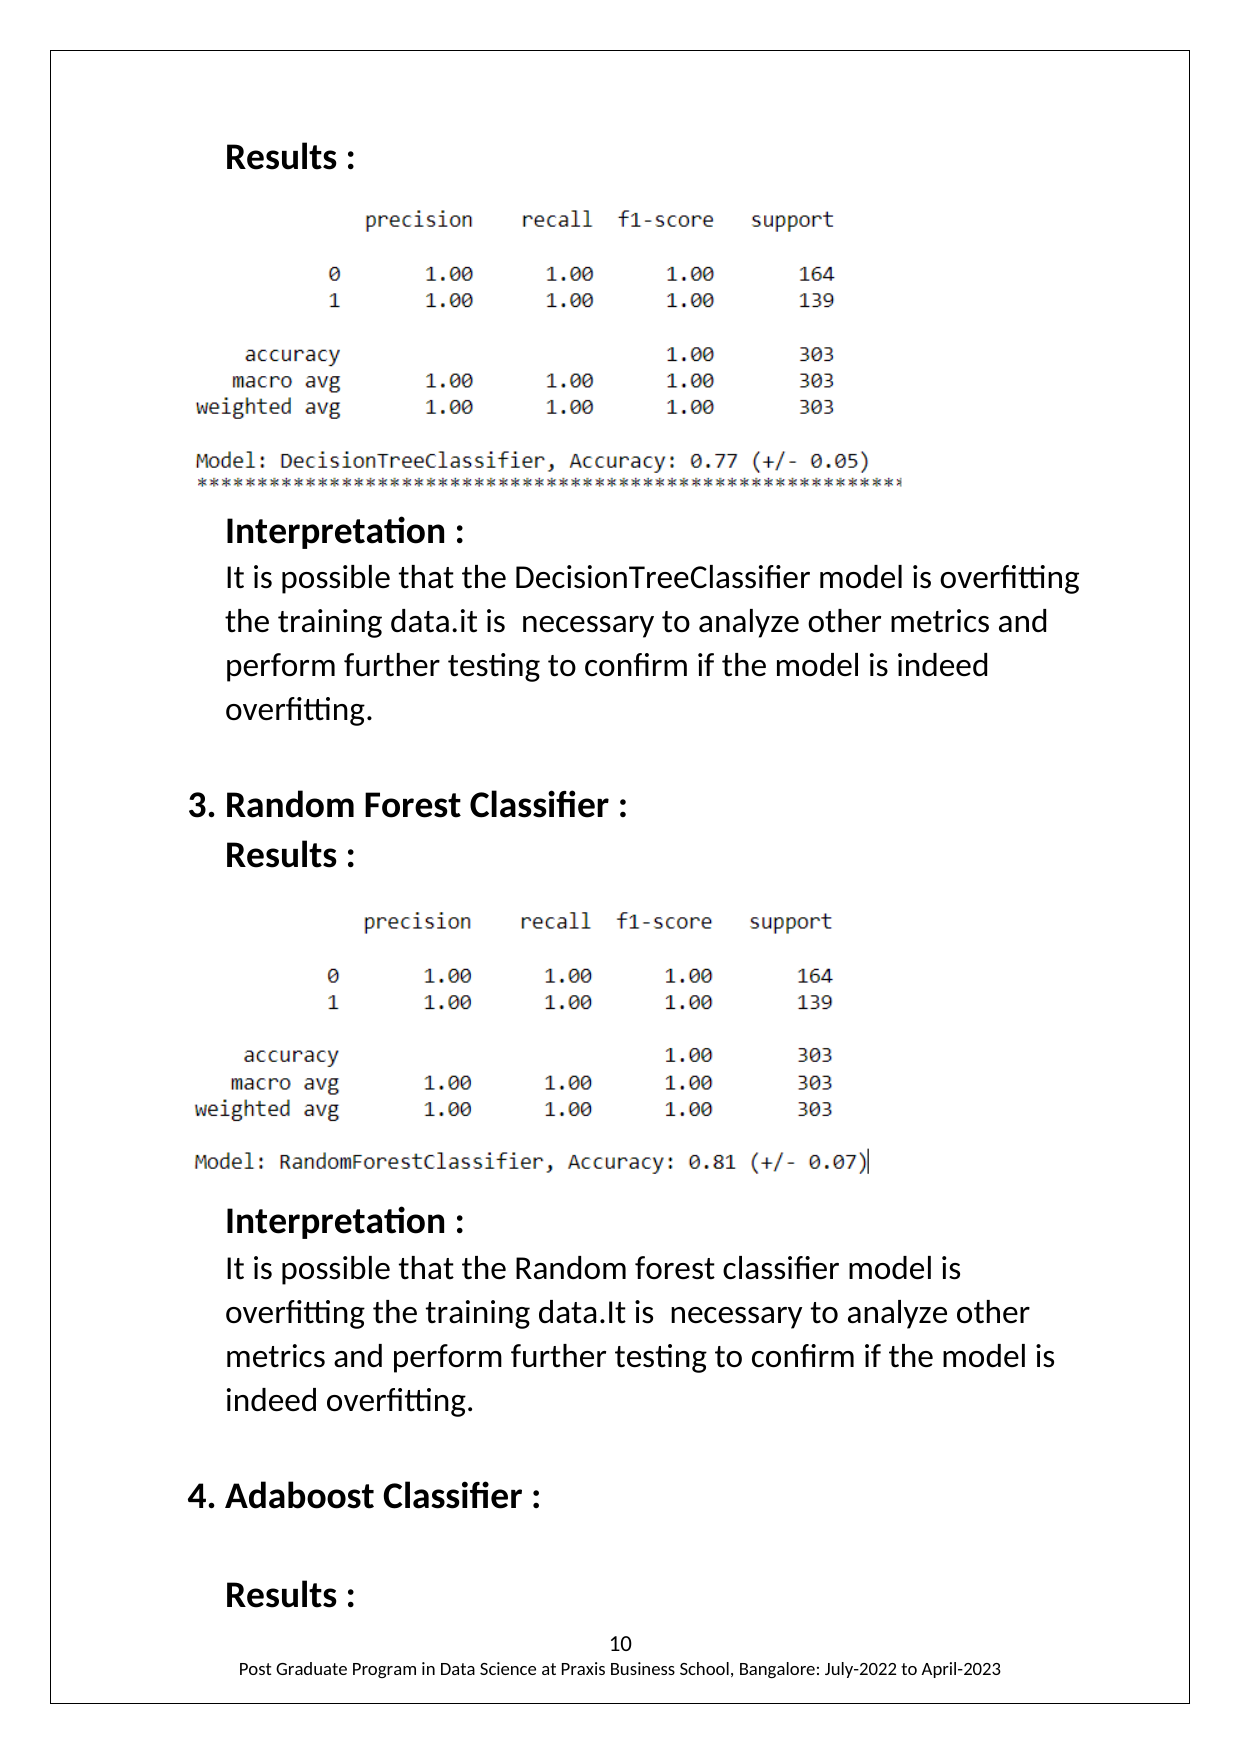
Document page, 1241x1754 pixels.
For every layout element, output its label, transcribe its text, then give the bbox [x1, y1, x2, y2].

picture [187, 897, 929, 1179]
list It is possible that the Random forest classifier model is overfitting the training data.It is necessary to analyze other metrics and perform further testing to confirm if the model is indeed overfitting. [225, 1247, 1090, 1419]
list Interpretation : [225, 507, 1090, 552]
list Results : [225, 1571, 1090, 1617]
list Interpretation : [225, 1197, 1090, 1243]
picture [187, 199, 902, 488]
list It is possible that the DecisionTreeClassifier model is overfitting the training data.it is necessary to analyze other metrics and perform further testing to confirm if the model is indeed overfitting. [225, 556, 1090, 729]
list Results : [225, 831, 1090, 877]
list Results : [225, 133, 1090, 179]
list Adaboost Classifier : [187, 1472, 1090, 1518]
list Random Forest Classifier : [187, 781, 1090, 827]
